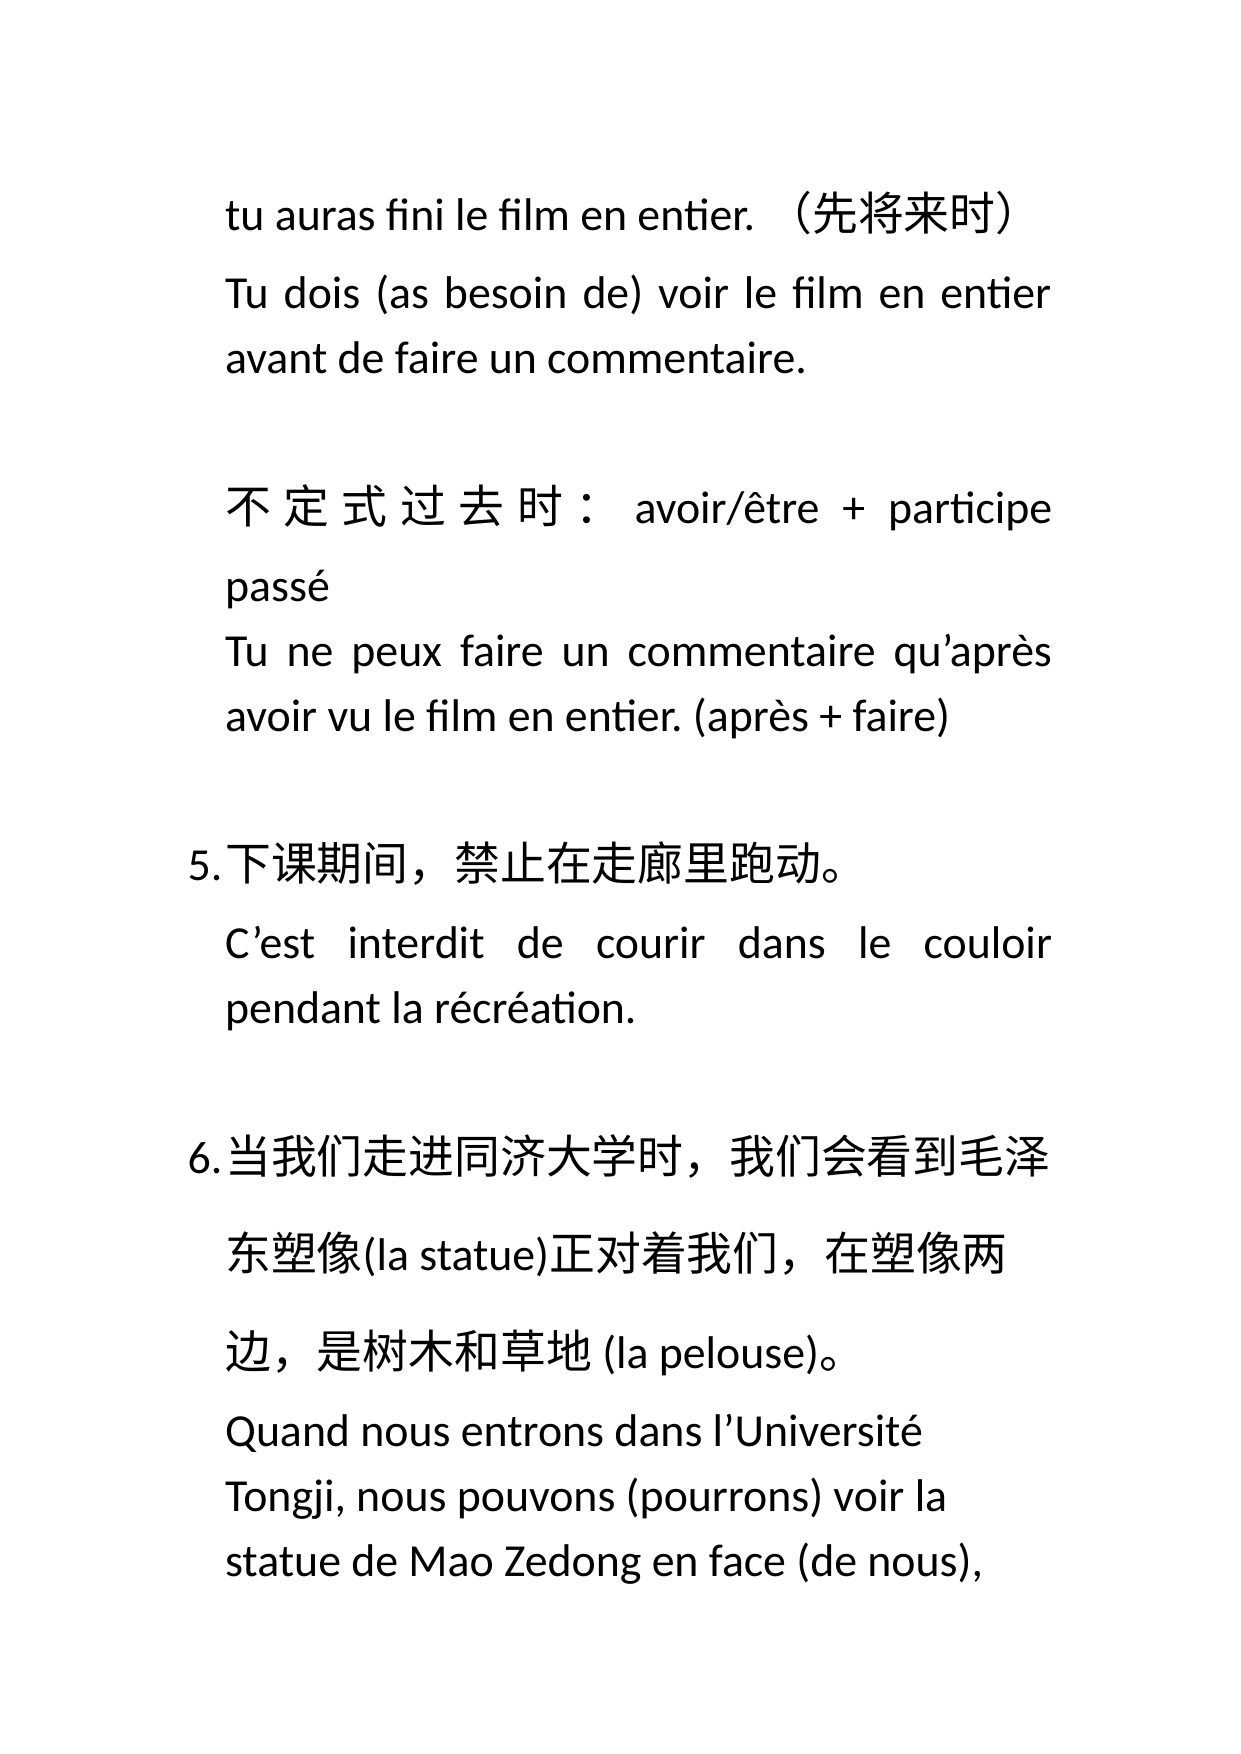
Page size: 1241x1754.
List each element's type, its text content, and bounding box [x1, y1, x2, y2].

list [225, 1397, 1053, 1592]
list 不定式过去时：avoir/être + participe passé [225, 454, 1053, 617]
list Tu dois (as besoin de) voir le film en entier avant de faire un commentaire. [225, 259, 1053, 389]
list Tu ne peux faire un commentaire que quand tu auras fini le film en entier. （先将来时） [225, 162, 1053, 259]
list C’est interdit de courir dans le couloir pendant la récréation. [225, 909, 1053, 1039]
list 下课期间，禁止在走廊里跑动。 [187, 812, 1053, 909]
list Tu ne peux faire un commentaire qu’après avoir vu le film en entier. (après + faire) [225, 617, 1053, 747]
list 当我们走进同济大学时，我们会看到毛泽东塑像(la statue)正对着我们，在塑像两边，是树木和草地 (la pelouse)。 [187, 1104, 1053, 1397]
